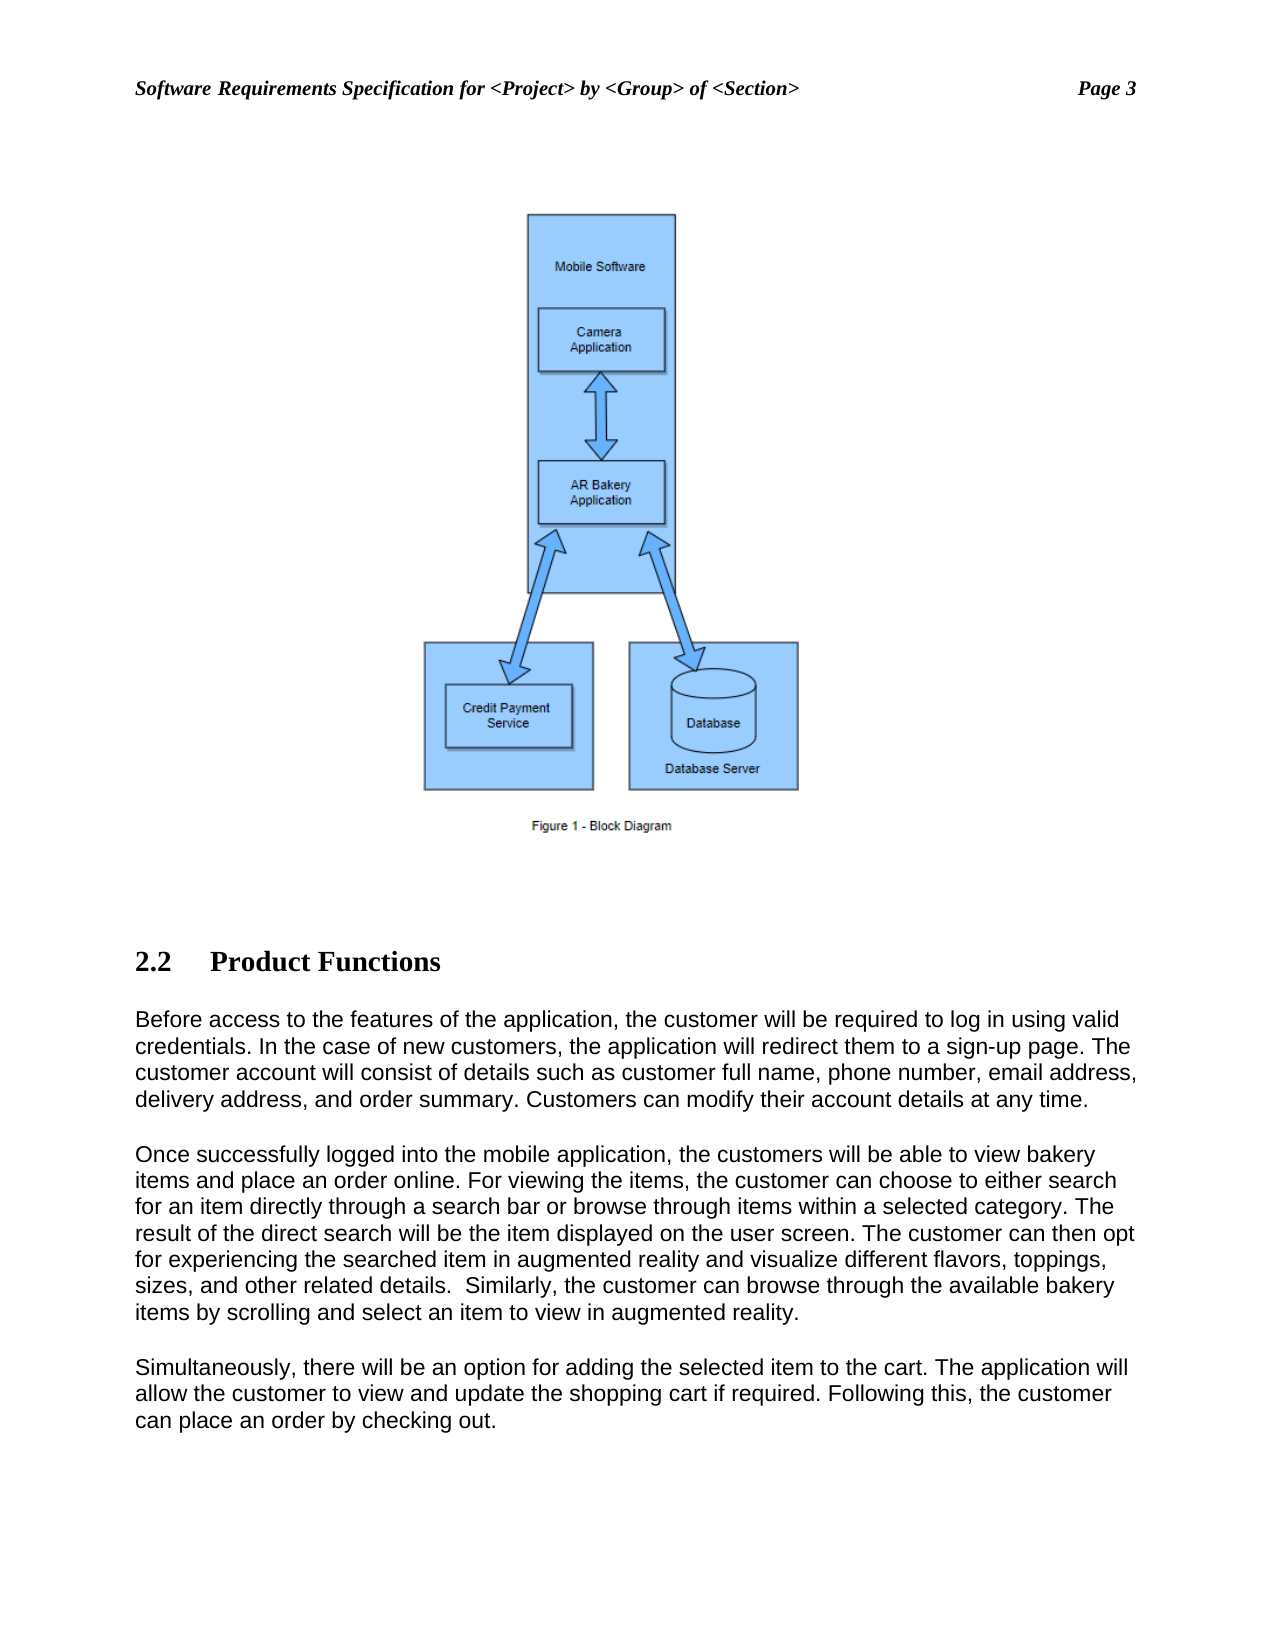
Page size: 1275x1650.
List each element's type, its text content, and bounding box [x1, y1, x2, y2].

text Once successfully logged into the mobile application, the customers will be able to view bakery items and place an order online. For viewing the items, the customer can choose to either search for an item directly through a search bar or browse through items within a selected category. The result of the direct search will be the item displayed on the user screen. The customer can then opt for experiencing the searched item in augmented reality and visualize different flavors, toppings, sizes, and other related details. Similarly, the customer can browse through the available bakery items by scrolling and select an item to view in augmented reality. [135, 1141, 1140, 1325]
text Before access to the features of the application, the customer will be required to log in using valid credentials. In the case of new customers, the application will redirect them to a sign-up page. The customer account will consist of details such as customer full name, phone number, email address, delivery address, and order summary. Customers can modify their account details at any time. [135, 1006, 1140, 1112]
subtitle Product Functions [135, 944, 1140, 977]
picture [369, 150, 906, 840]
text Simultaneously, there will be an option for adding the selected item to the cart. The application will allow the customer to view and update the shopping cart if required. Following this, the customer can place an order by checking out. [135, 1354, 1140, 1433]
